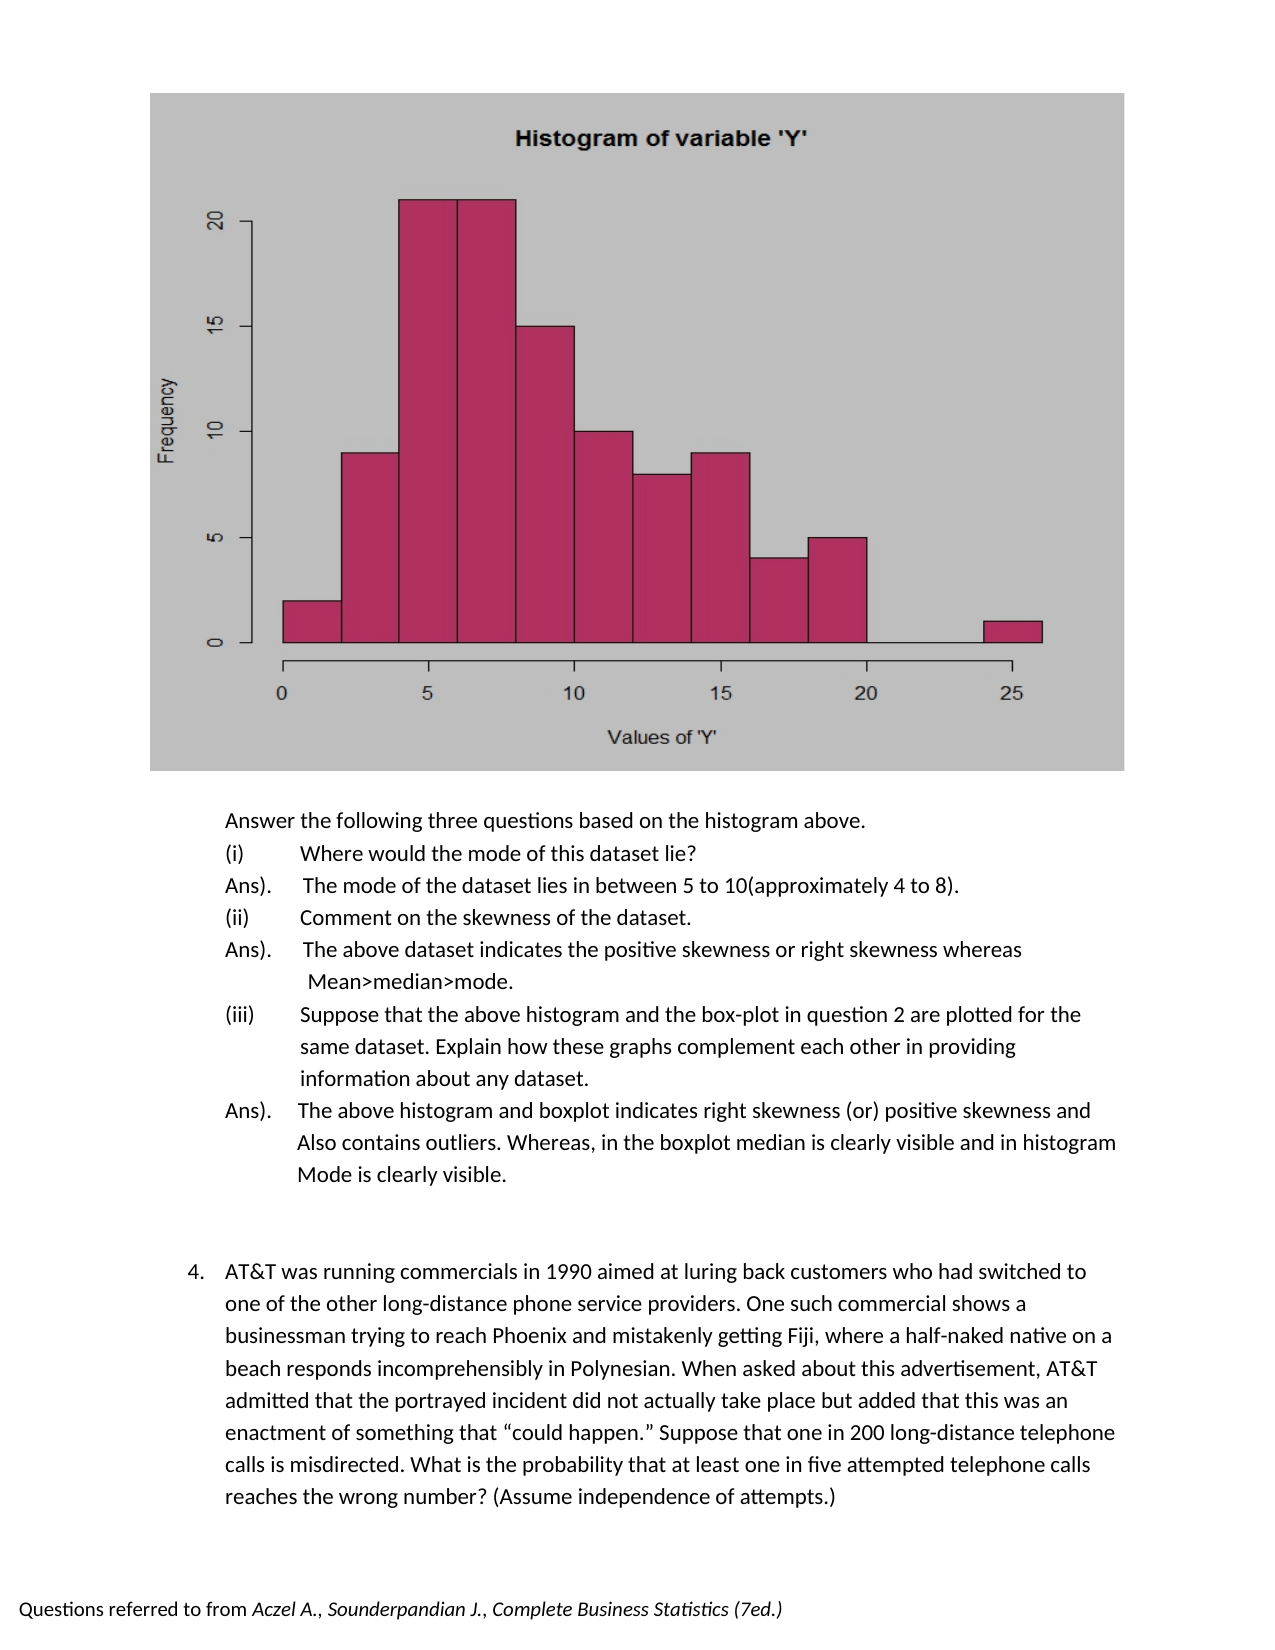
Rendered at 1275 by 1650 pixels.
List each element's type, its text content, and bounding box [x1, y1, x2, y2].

text Ans). The mode of the dataset lies in between 5 to 10(approximately 4 to 8). [225, 871, 1125, 899]
list Comment on the skewness of the dataset. [225, 903, 1125, 931]
list Suppose that the above histogram and the box-plot in question 2 are plotted for the same dataset. Explain how these graphs complement each other in providing information about any dataset. [225, 1000, 1125, 1092]
text Ans). The above dataset indicates the positive skewness or right skewness whereas [225, 935, 1125, 963]
picture [150, 93, 1125, 771]
text Also contains outliers. Whereas, in the boxplot median is clearly visible and in histogram [225, 1128, 1125, 1156]
list Answer the following three questions based on the histogram above. [225, 807, 1125, 834]
text Ans). The above histogram and boxplot indicates right skewness (or) positive skewness and [225, 1096, 1125, 1124]
list AT&T was running commercials in 1990 aimed at luring back customers who had switched to one of the other long-distance phone service providers. One such commercial shows a businessman trying to reach Phoenix and mistakenly getting Fiji, where a half-naked native on a beach responds incomprehensibly in Polynesian. When asked about this advertisement, AT&T admitted that the portrayed incident did not actually take place but added that this was an enactment of something that “could happen.” Suppose that one in 200 long-distance telephone calls is misdirected. What is the probability that at least one in five attempted telephone calls reaches the wrong number? (Assume independence of attempts.) [187, 1257, 1125, 1511]
text Mean>median>mode. [225, 967, 1125, 996]
list Where would the mode of this dataset lie? [225, 839, 1125, 867]
text Mode is clearly visible. [225, 1161, 1125, 1189]
